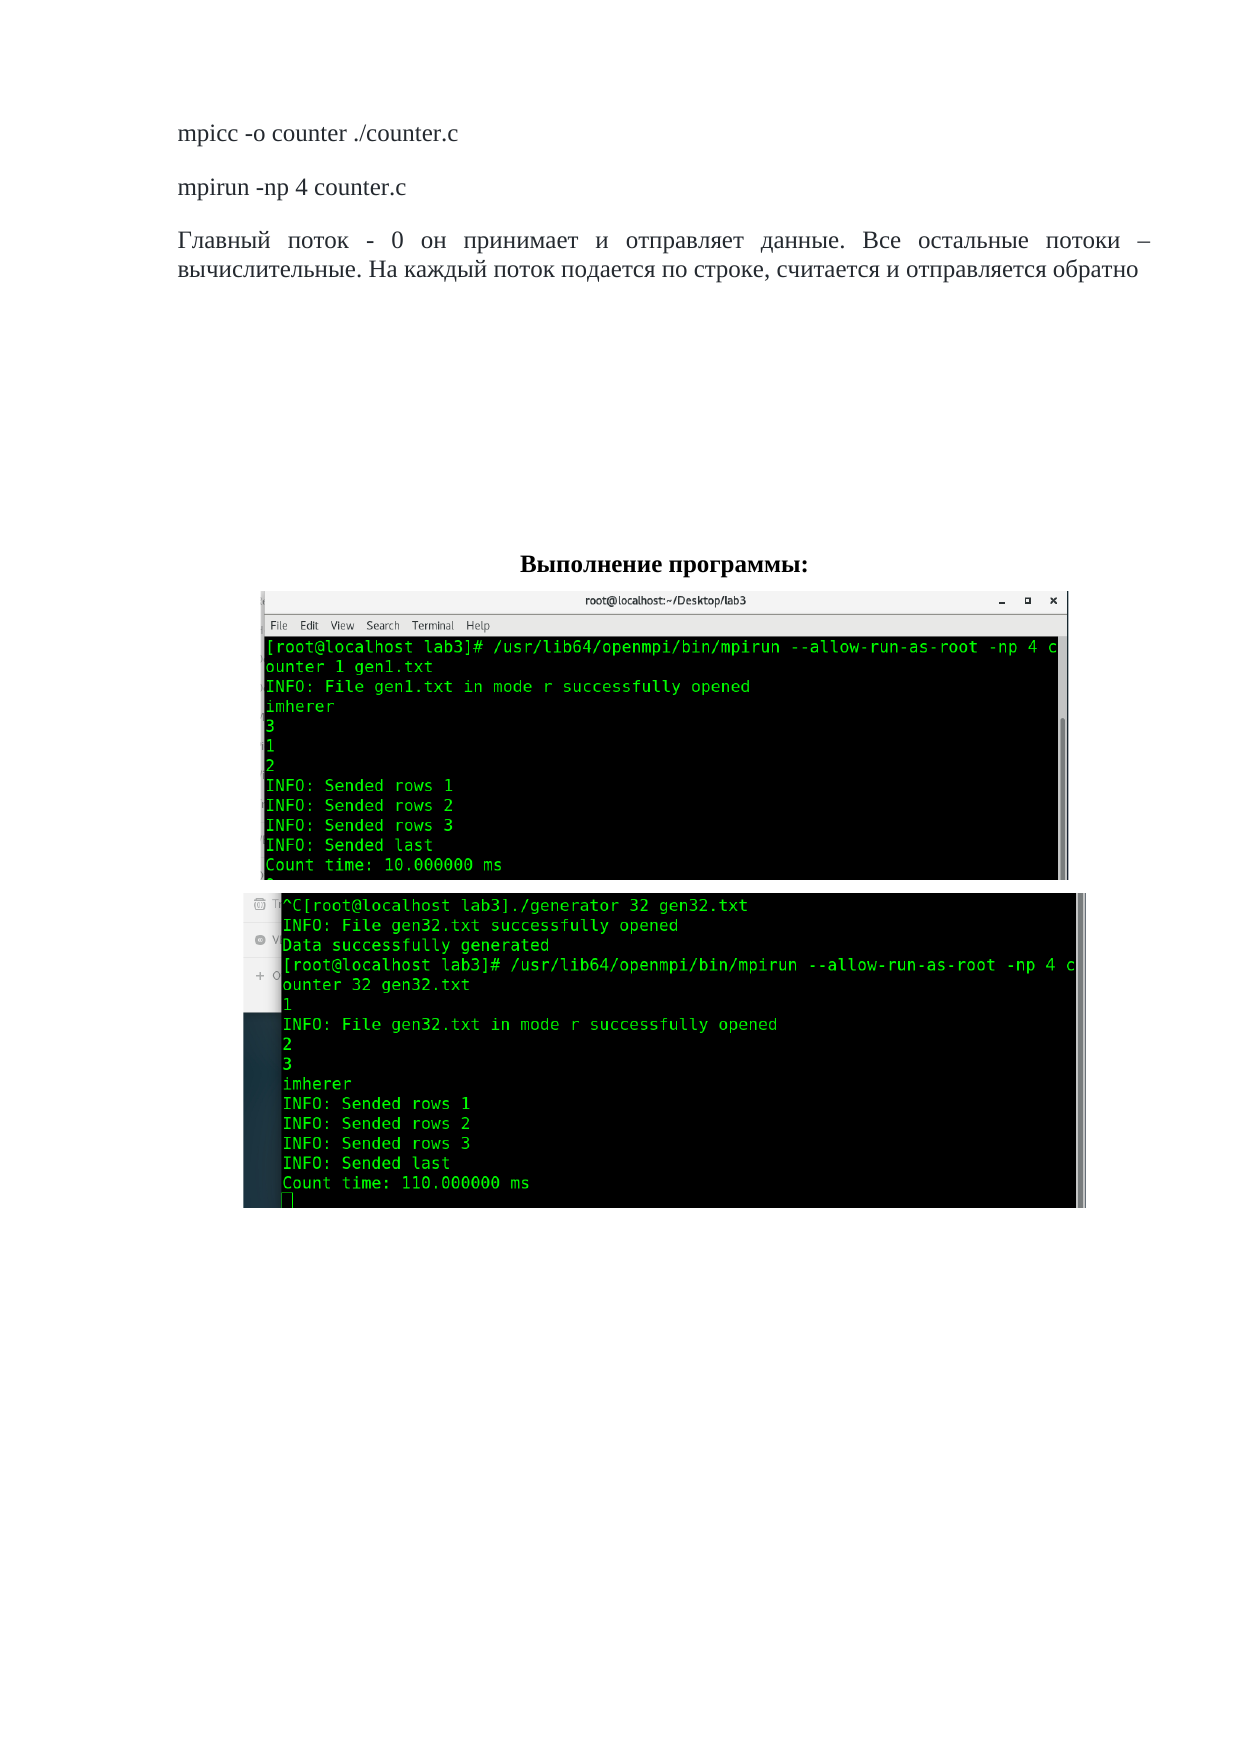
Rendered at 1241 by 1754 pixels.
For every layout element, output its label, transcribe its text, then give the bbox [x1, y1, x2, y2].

picture [243, 893, 1086, 1208]
text Главный поток - 0 он принимает и отправляет данные. Все остальные потоки – вычислительные. На каждый поток подается по строке, считается и отправляется обратно [177, 226, 1152, 283]
text Выполнение программы: [177, 549, 1152, 577]
text mpirun -np 4 counter.c [177, 172, 1152, 201]
text mpicc -o counter ./counter.c [177, 118, 1152, 147]
picture [260, 591, 1069, 880]
